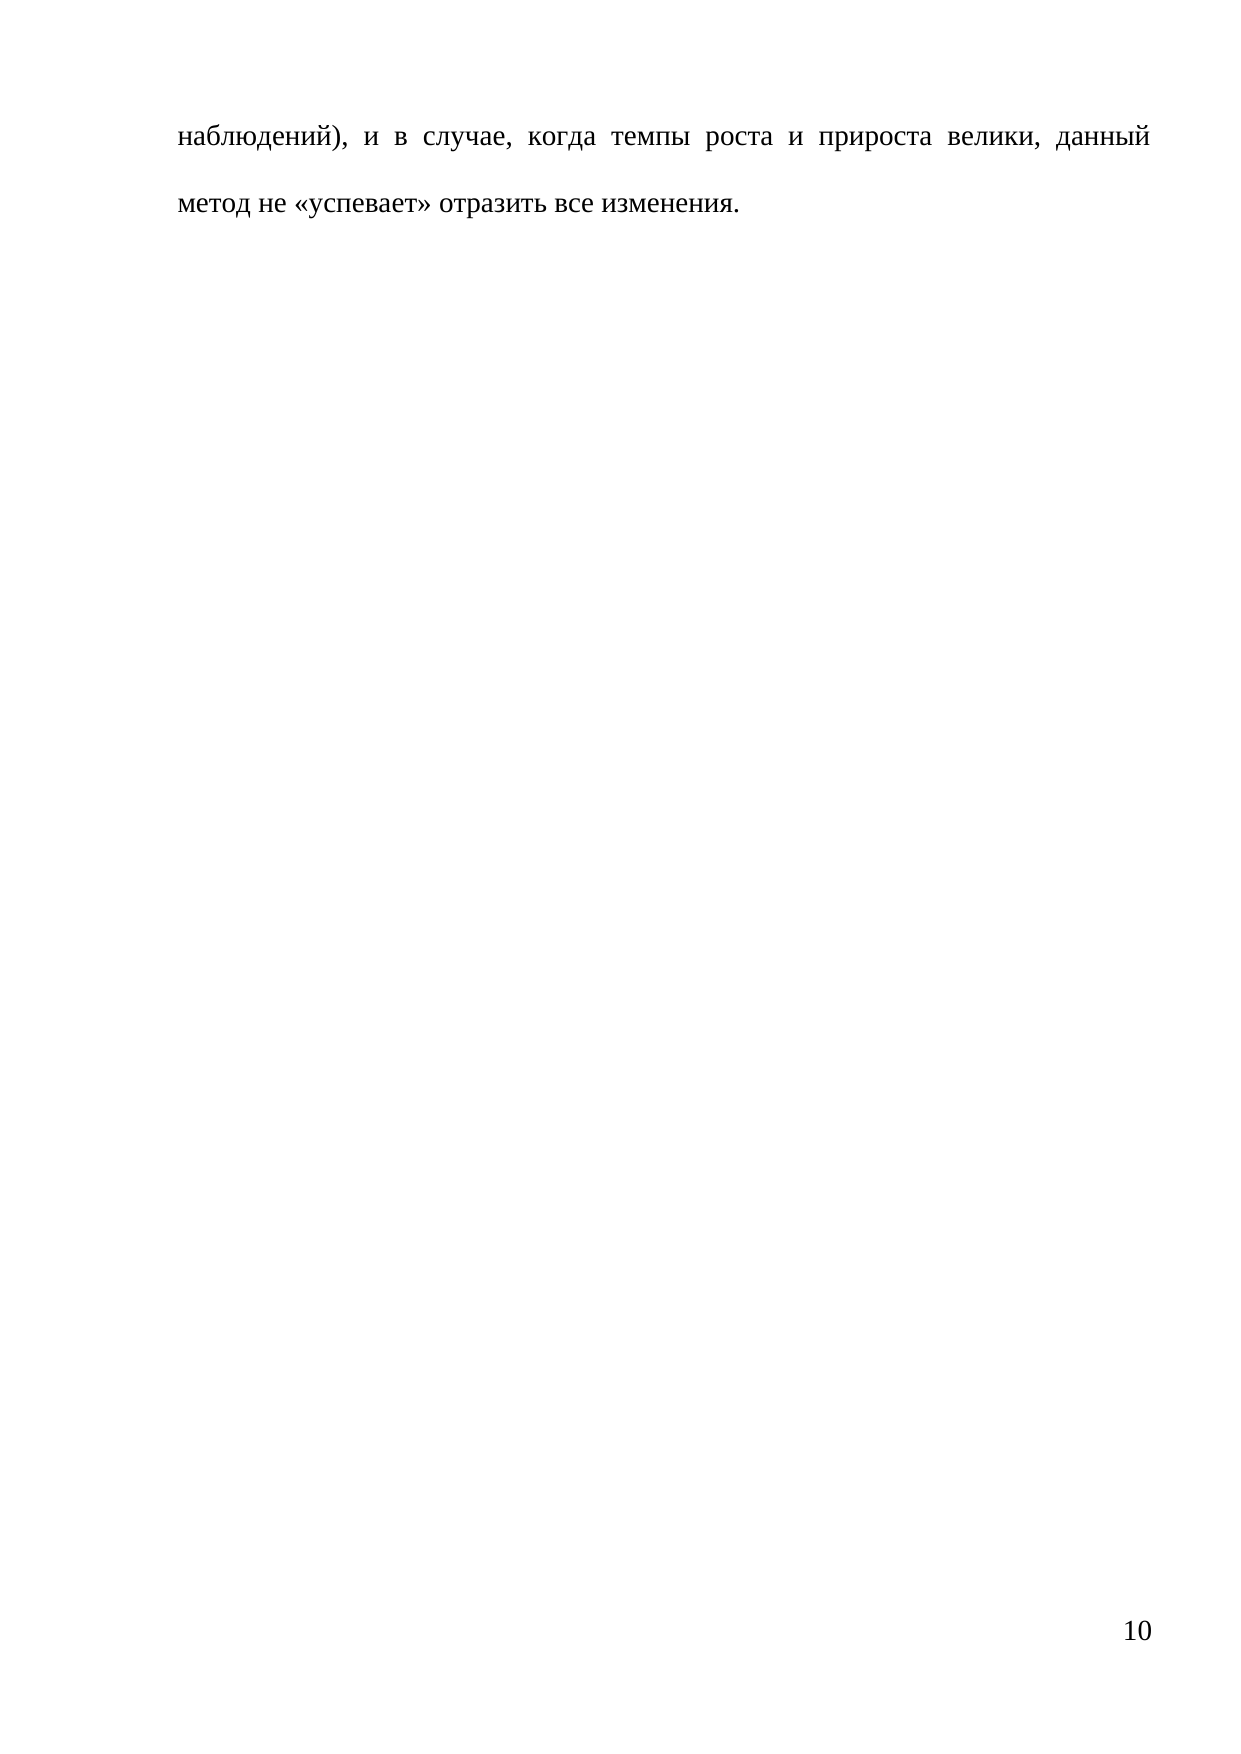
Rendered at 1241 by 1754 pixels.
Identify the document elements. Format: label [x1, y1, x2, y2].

text [177, 118, 1152, 219]
